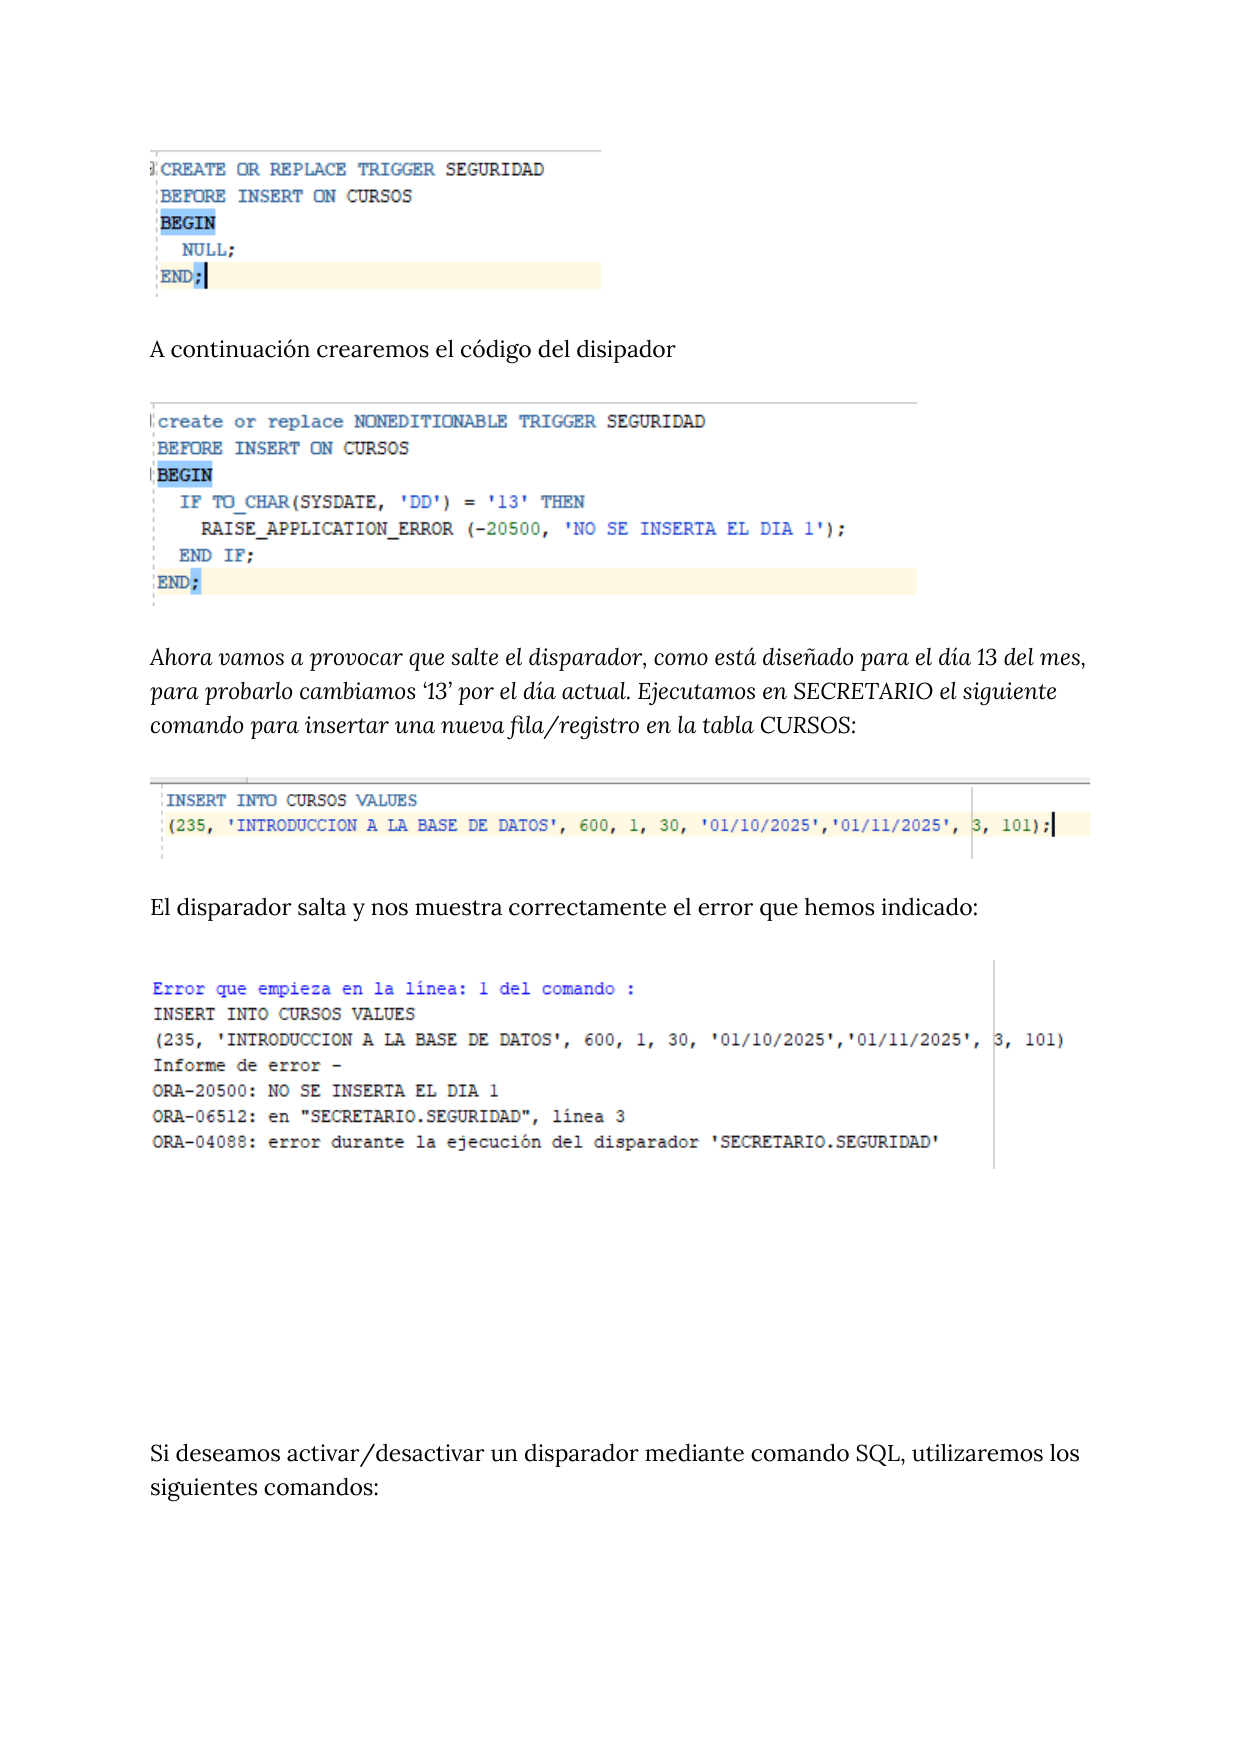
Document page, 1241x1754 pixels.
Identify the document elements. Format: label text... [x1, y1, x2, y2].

picture [150, 402, 918, 606]
text Ahora vamos a provocar que salte el disparador, como está diseñado para el día 13 del mes, para probarlo cambiamos ‘13’ por el día actual. Ejecutamos en SECRETARIO el siguiente comando para insertar una nueva fila/registro en la tabla CURSOS: [150, 643, 1090, 739]
text A continuación crearemos el código del disipador [150, 334, 1090, 364]
picture [150, 777, 1091, 859]
picture [150, 150, 602, 297]
text Si deseamos activar/desactivar un disparador mediante comando SQL, utilizaremos los siguientes comandos: [150, 1438, 1090, 1502]
picture [150, 960, 1091, 1169]
text El disparador salta y nos muestra correctamente el error que hemos indicado: [150, 893, 1090, 922]
